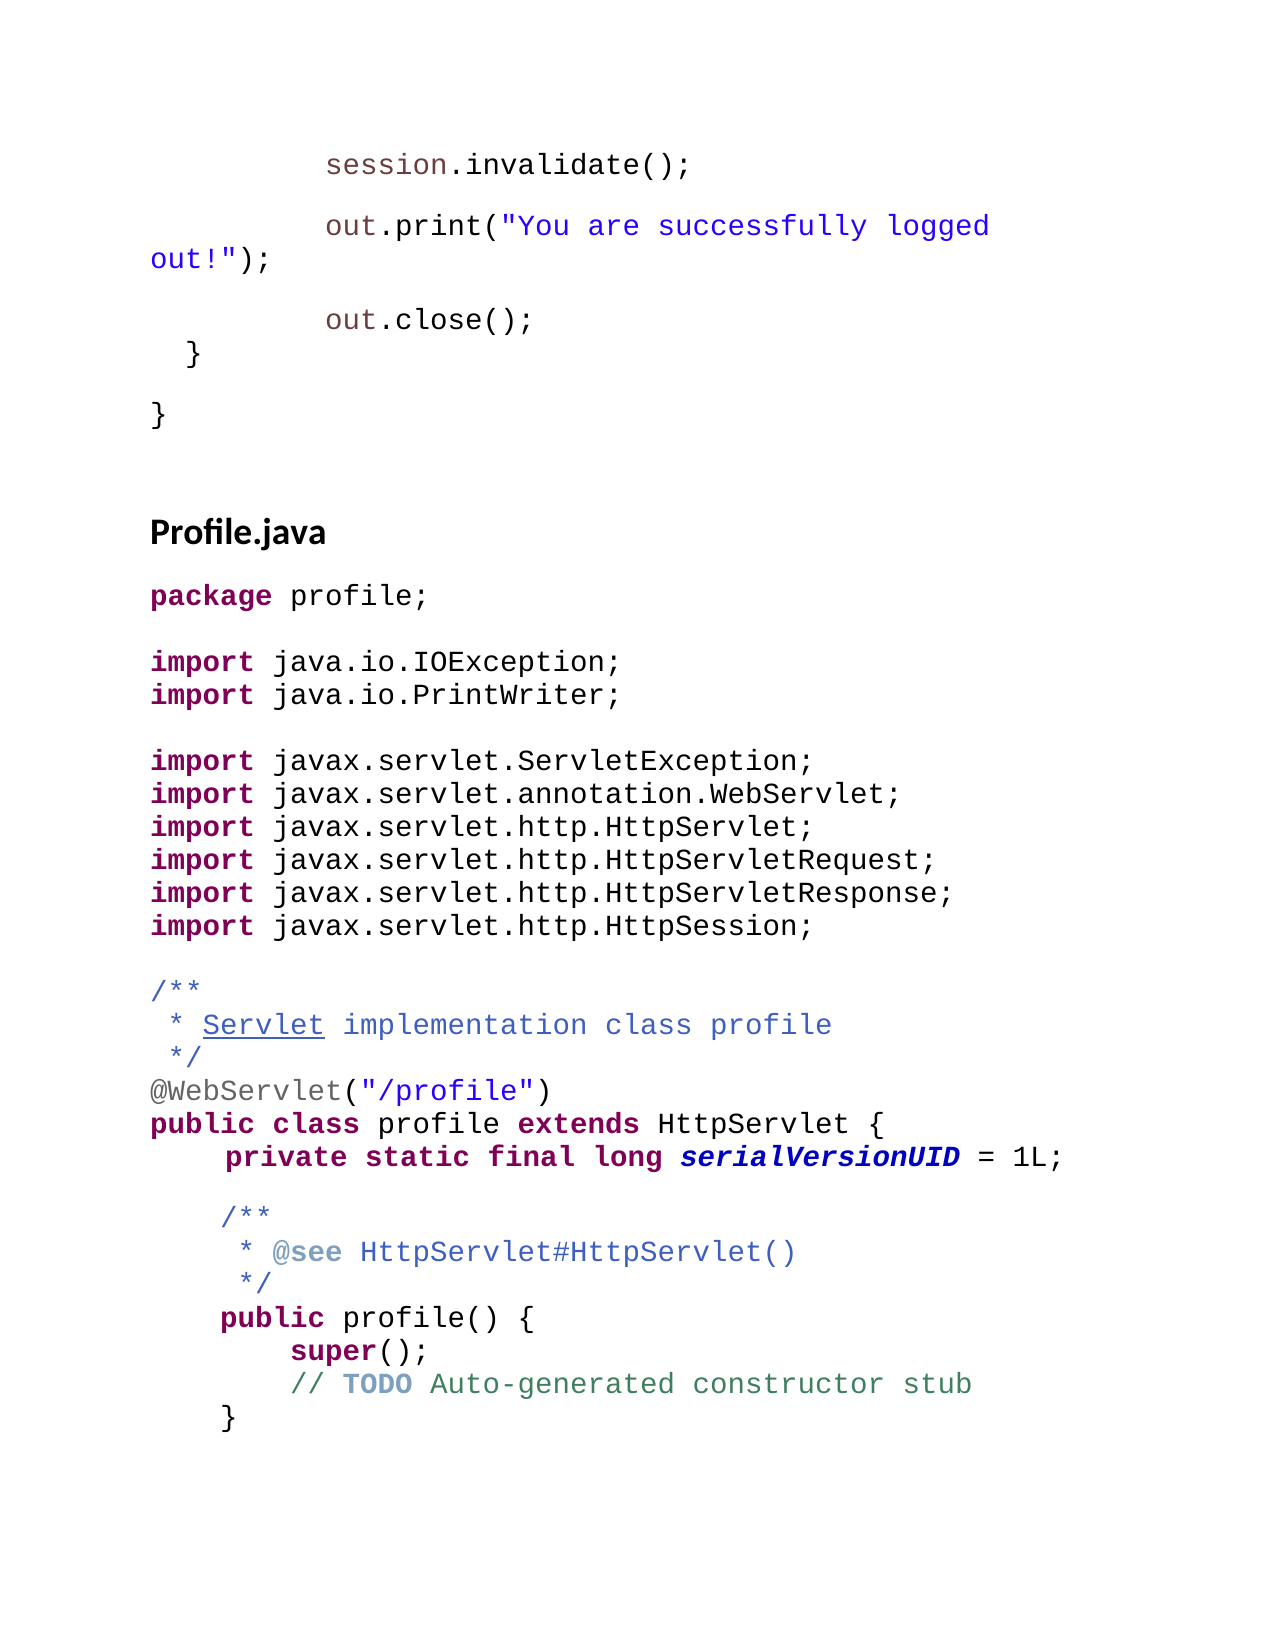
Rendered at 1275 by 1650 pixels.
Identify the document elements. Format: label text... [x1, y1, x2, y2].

text session.invalidate(); [150, 150, 1125, 183]
text import javax.servlet.ServletException; [150, 746, 1125, 779]
text */ [150, 1270, 1125, 1303]
text package profile; [150, 581, 1125, 614]
text @WebServlet("/profile") [150, 1077, 1125, 1109]
text // TODO Auto-generated constructor stub [150, 1369, 1125, 1402]
text */ [150, 1043, 1125, 1077]
text super(); [150, 1336, 1125, 1369]
text private static final long serialVersionUID = 1L; [150, 1143, 1125, 1176]
text import java.io.IOException; [150, 647, 1125, 680]
text public profile() { [150, 1303, 1125, 1336]
text /** [150, 977, 1125, 1011]
text * Servlet implementation class profile [150, 1011, 1125, 1043]
text } [150, 1402, 1125, 1435]
text import javax.servlet.http.HttpServlet; [150, 812, 1125, 845]
text } [150, 399, 1125, 432]
text import javax.servlet.http.HttpServletRequest; [150, 845, 1125, 878]
text } [150, 338, 1125, 371]
text * @see HttpServlet#HttpServlet() [150, 1237, 1125, 1270]
text import javax.servlet.http.HttpSession; [150, 911, 1125, 944]
text public class profile extends HttpServlet { [150, 1109, 1125, 1143]
text out.print("You are successfully logged out!"); [150, 211, 1125, 277]
text /** [150, 1204, 1125, 1237]
text import javax.servlet.annotation.WebServlet; [150, 779, 1125, 812]
text out.close(); [150, 305, 1125, 338]
text import javax.servlet.http.HttpServletResponse; [150, 878, 1125, 911]
text Profile.java [150, 508, 1125, 553]
text import java.io.PrintWriter; [150, 680, 1125, 713]
